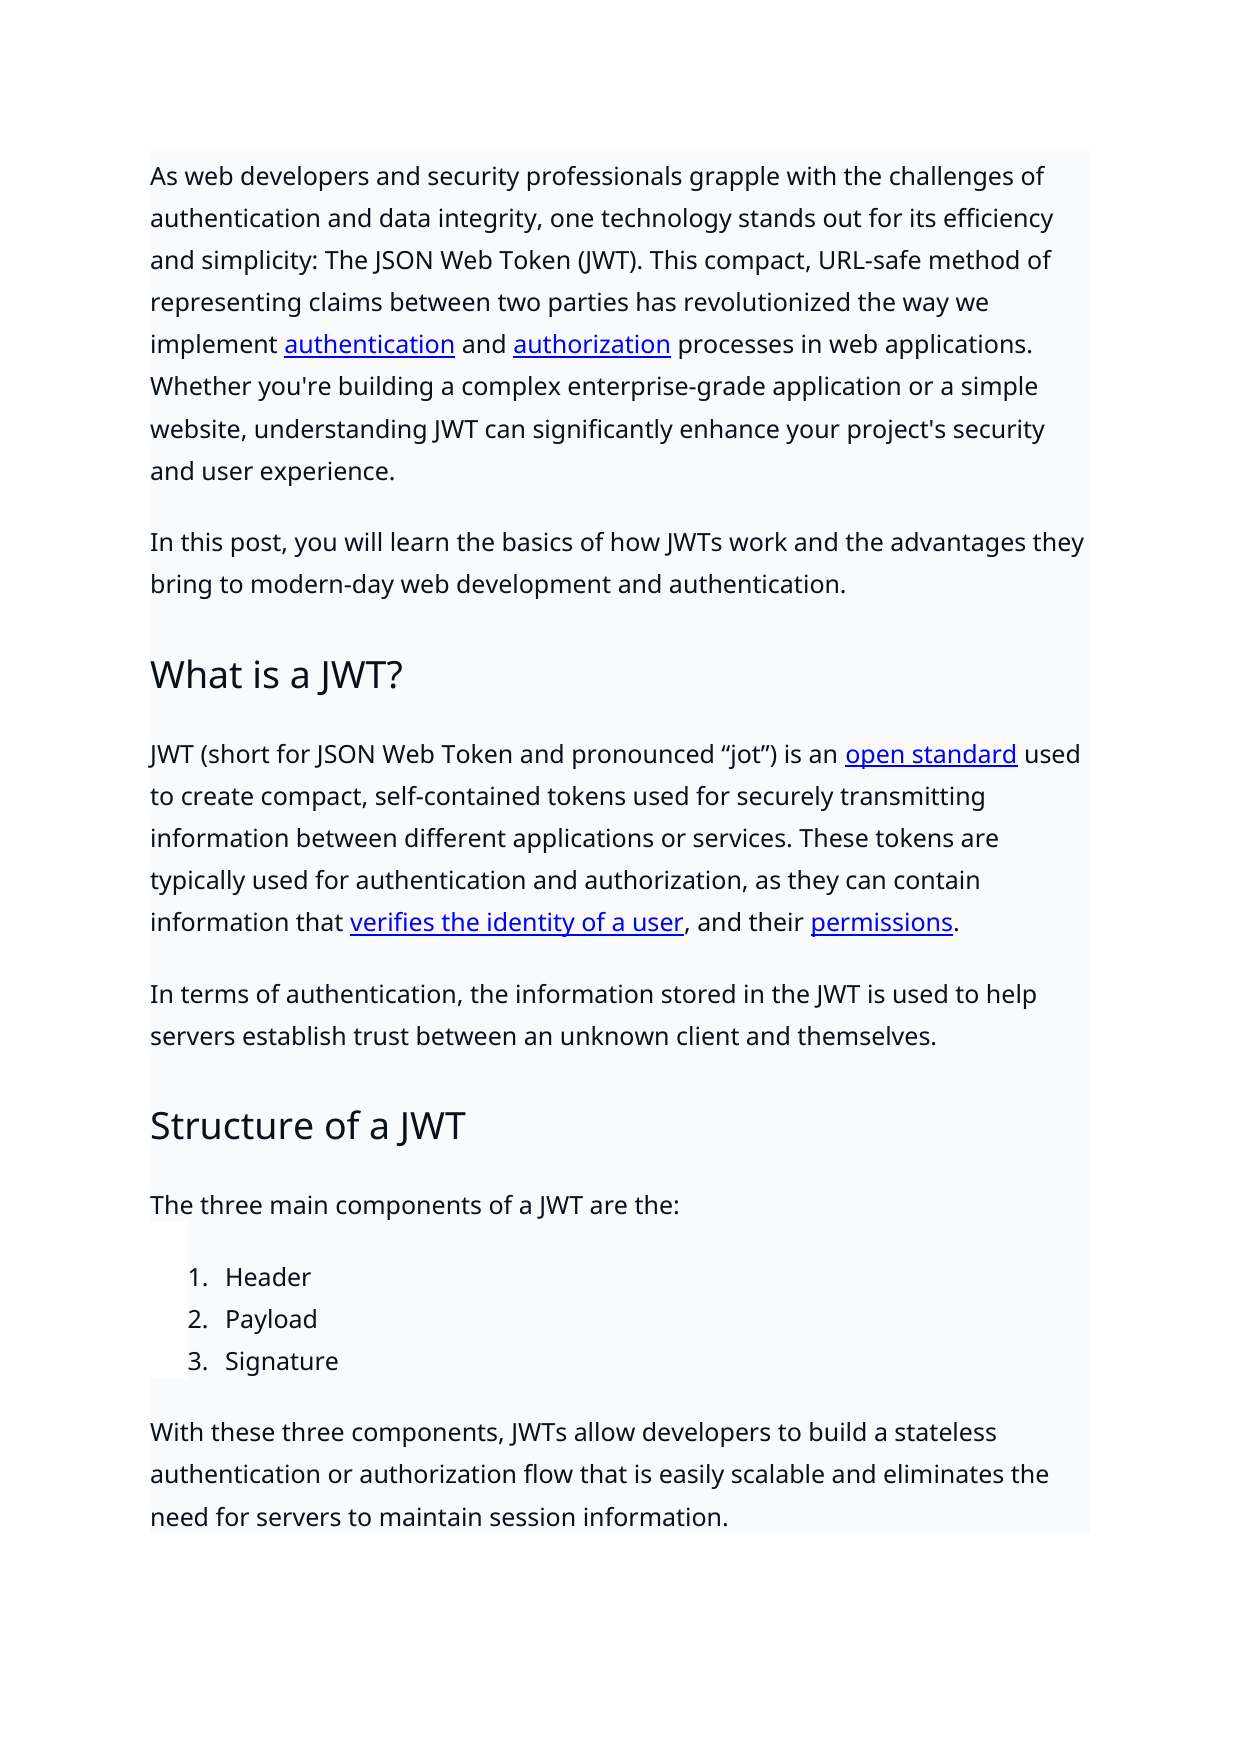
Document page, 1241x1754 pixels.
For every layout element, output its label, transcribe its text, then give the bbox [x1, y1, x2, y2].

text What is a JWT? [150, 630, 1090, 699]
text As web developers and security professionals grapple with the challenges of authentication and data integrity, one technology stands out for its efficiency and simplicity: The JSON Web Token (JWT). This compact, URL-safe method of representing claims between two parties has revolutionized the way we implement authentication and authorization processes in web applications. Whether you're building a complex enterprise-grade application or a simple website, understanding JWT can significantly enhance your project's security and user experience. [150, 150, 1090, 487]
text JWT (short for JSON Web Token and pronounced “jot”) is an open standard used to create compact, self-contained tokens used for securely transmitting information between different applications or services. These tokens are typically used for authentication and authorization, as they can contain information that verifies the identity of a user, and their permissions. [150, 728, 1090, 939]
text In terms of authentication, the information stored in the JWT is used to help servers establish trust between an unknown client and themselves. [150, 968, 1090, 1053]
list Header [187, 1251, 1090, 1293]
text With these three components, JWTs allow developers to build a stateless authentication or authorization flow that is easily scalable and eliminates the need for servers to maintain session information. [150, 1407, 1090, 1533]
list Payload [187, 1293, 1090, 1335]
list Signature [187, 1335, 1090, 1378]
text Structure of a JWT [150, 1082, 1090, 1151]
text The three main components of a JWT are the: [150, 1180, 1090, 1222]
text In this post, you will learn the basics of how JWTs work and the advantages they bring to modern-day web development and authentication. [150, 517, 1090, 601]
